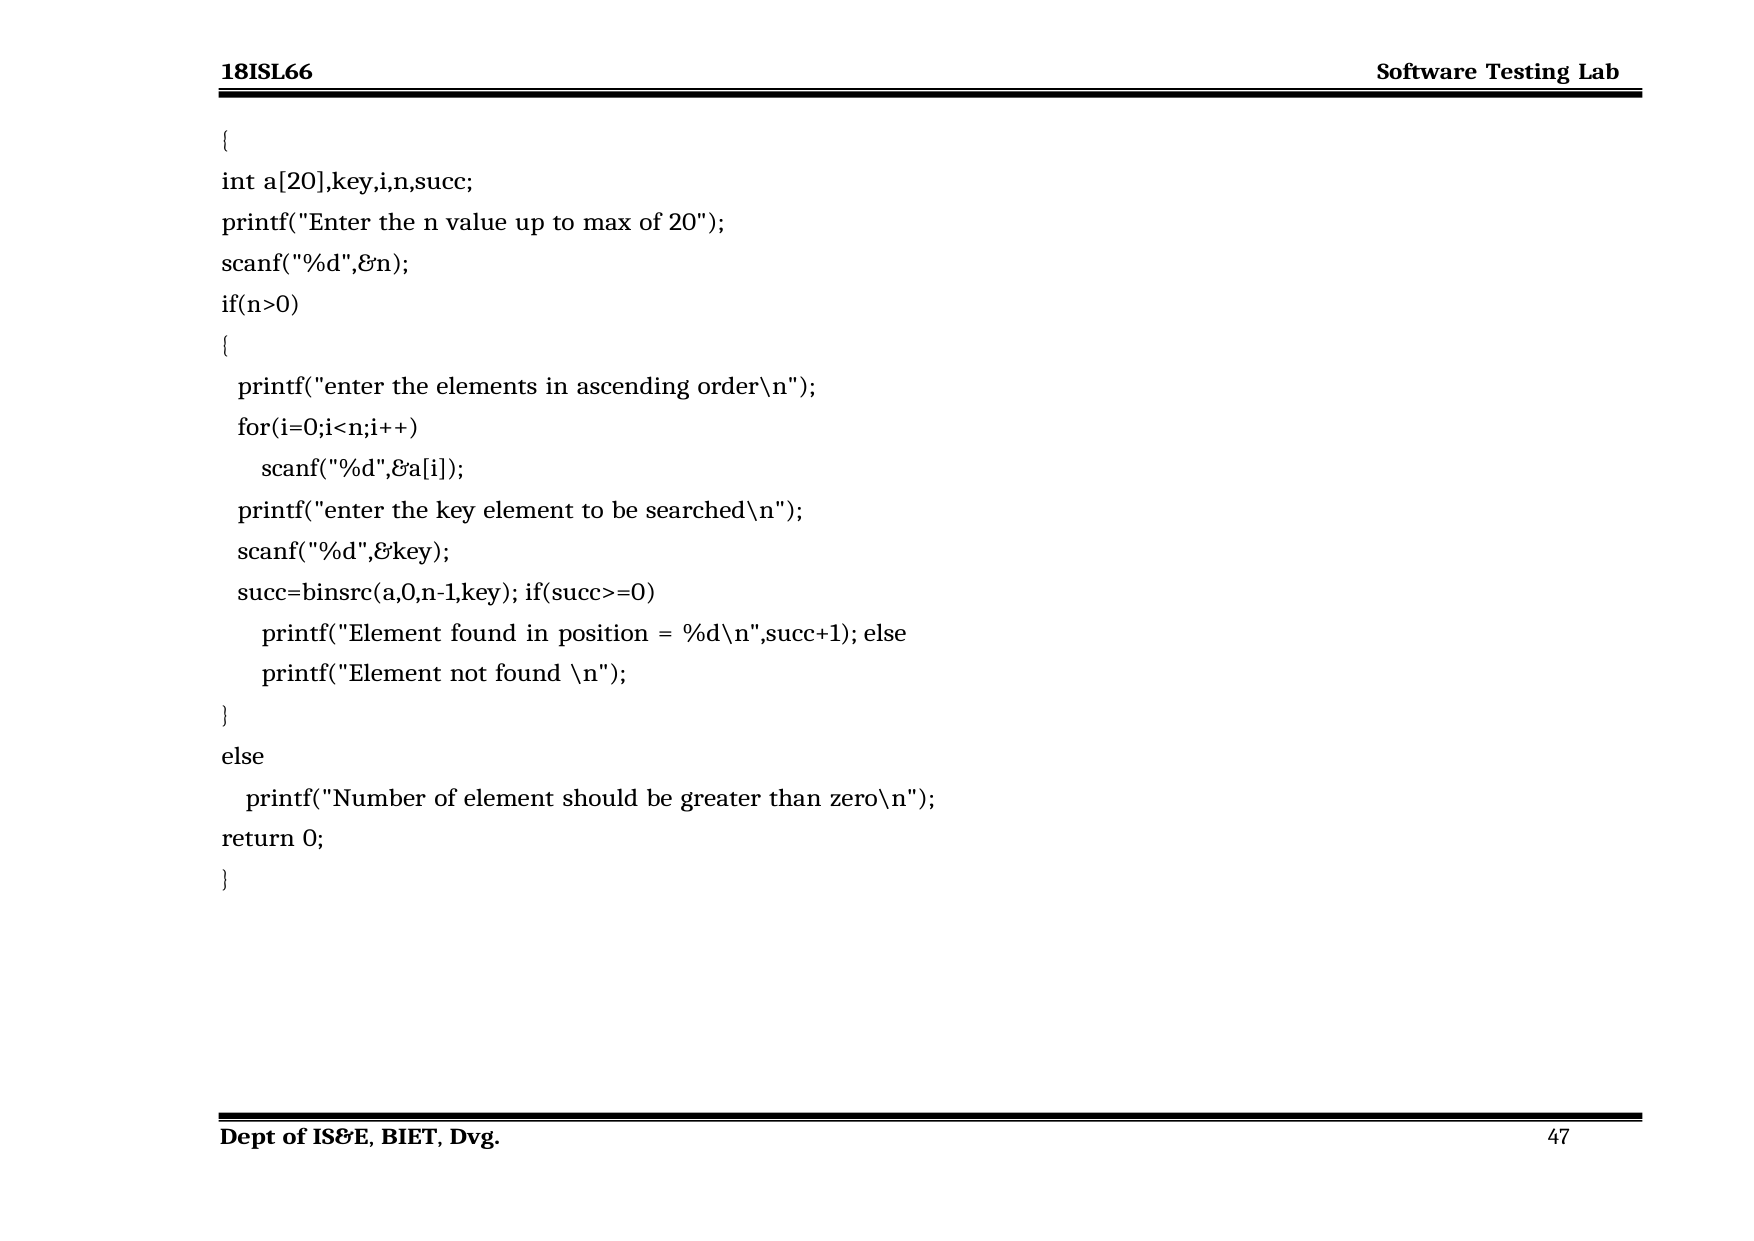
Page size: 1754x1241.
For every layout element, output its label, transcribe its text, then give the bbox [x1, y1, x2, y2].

text printf("enter the key element to be searched\n"); scanf("%d",&key); [237, 496, 974, 565]
text } [221, 701, 1662, 729]
text printf("enter the elements in ascending order\n"); for(i=0;i<n;i++) [237, 372, 974, 442]
text printf("Enter the n value up to max of 20"); scanf("%d",&n); [221, 208, 748, 278]
text printf("Element not found \n"); [261, 659, 1662, 688]
text { [221, 126, 1662, 154]
text { [221, 331, 1662, 360]
text scanf("%d",&a[i]); [261, 454, 1662, 483]
text succ=binsrc(a,0,n-1,key); if(succ>=0) [237, 578, 656, 606]
text else [221, 742, 1662, 771]
text if(n>0) [221, 290, 1662, 318]
text printf("Element found in position = %d\n",succ+1); else [237, 619, 924, 647]
text printf("Number of element should be greater than zero\n"); return 0; [221, 783, 974, 853]
text int a[20],key,i,n,succ; [221, 167, 1662, 196]
text } [221, 865, 1662, 894]
